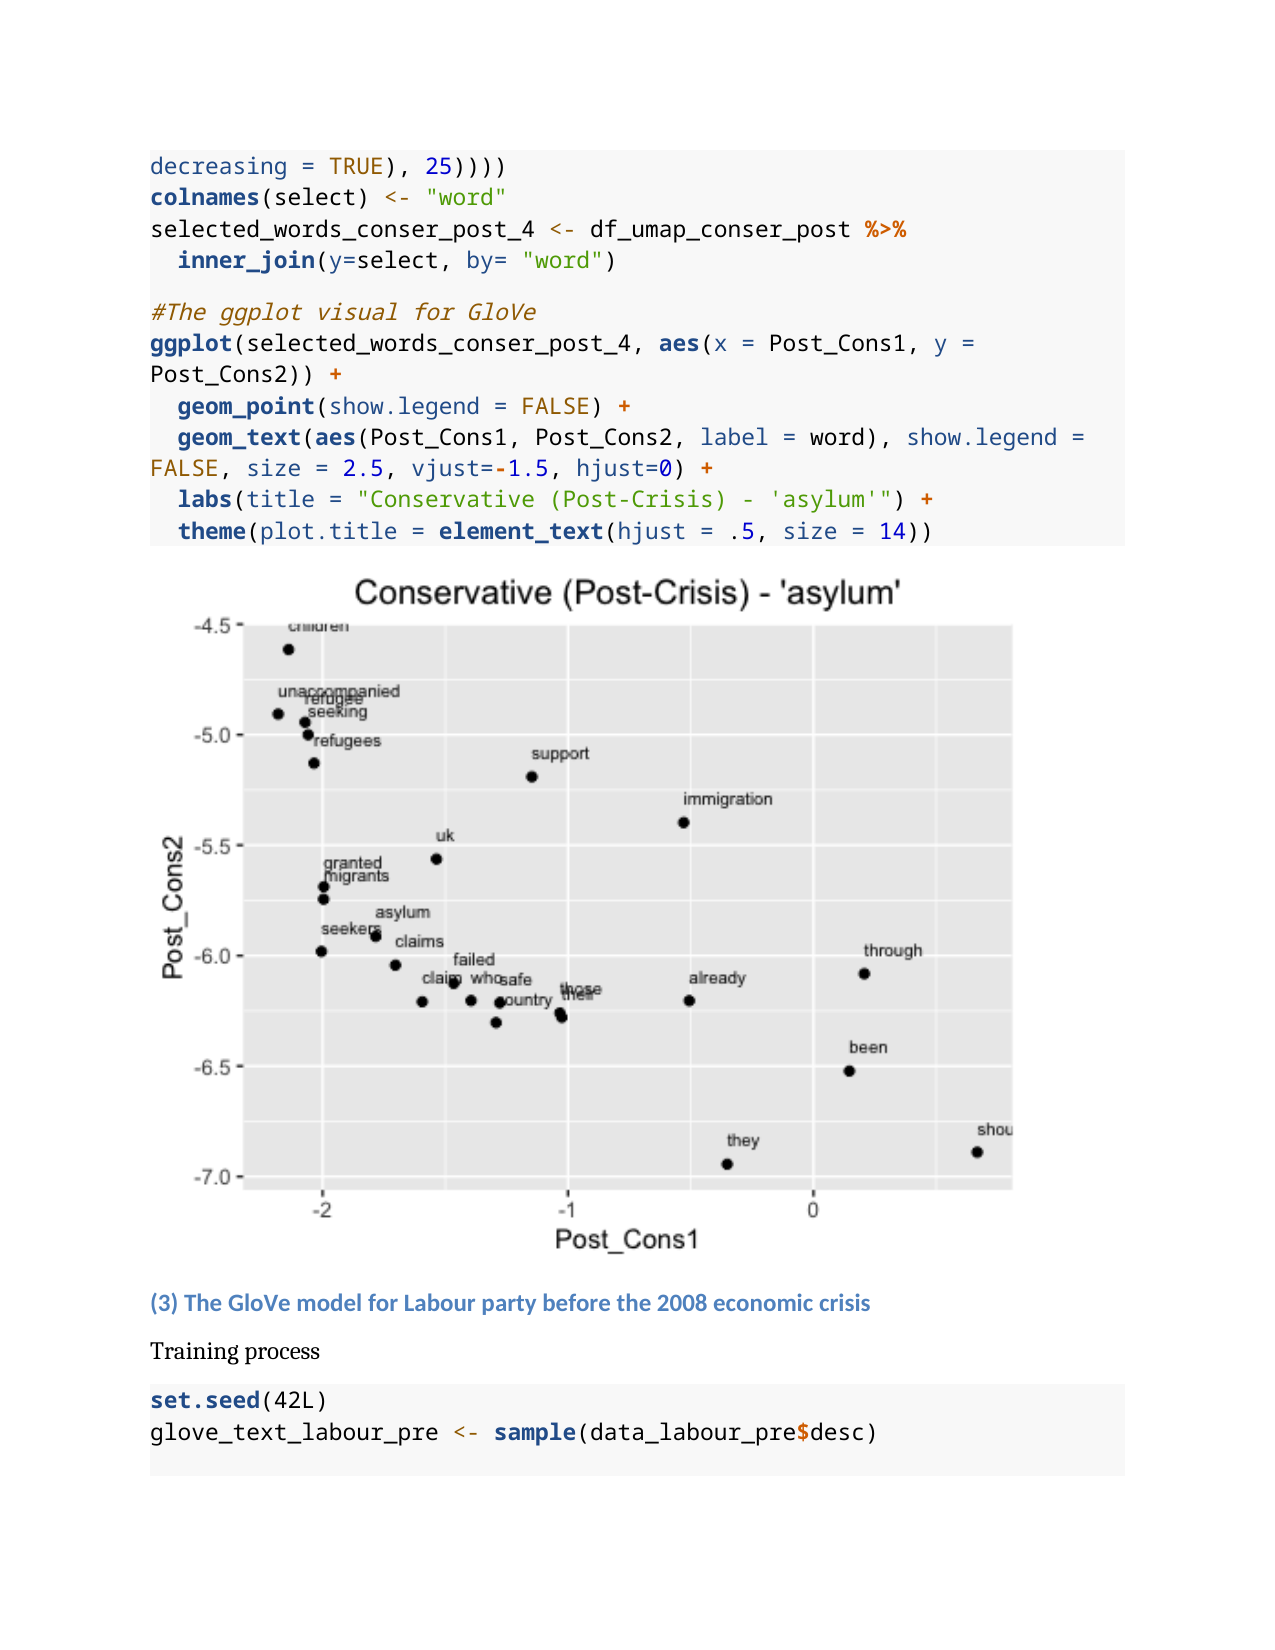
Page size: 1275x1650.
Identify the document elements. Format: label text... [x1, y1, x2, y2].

picture [150, 566, 1025, 1267]
text Training process [150, 1337, 1125, 1366]
text #The ggplot visual for GloVe ggplot(selected_words_conser_post_4, aes(x = Post_Cons1, y = Post_Cons2)) + geom_point(show.legend = FALSE) + geom_text(aes(Post_Cons1, Post_Cons2, label = word), show.legend = FALSE, size = 2.5, vjust=-1.5, hjust=0) + labs(title = "Conservative (Post-Crisis) - 'asylum'") + theme(plot.title = element_text(hjust = .5, size = 14)) [150, 296, 1125, 546]
subtitle (3) The GloVe model for Labour party before the 2008 economic crisis [150, 1287, 1125, 1318]
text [150, 1384, 1125, 1476]
